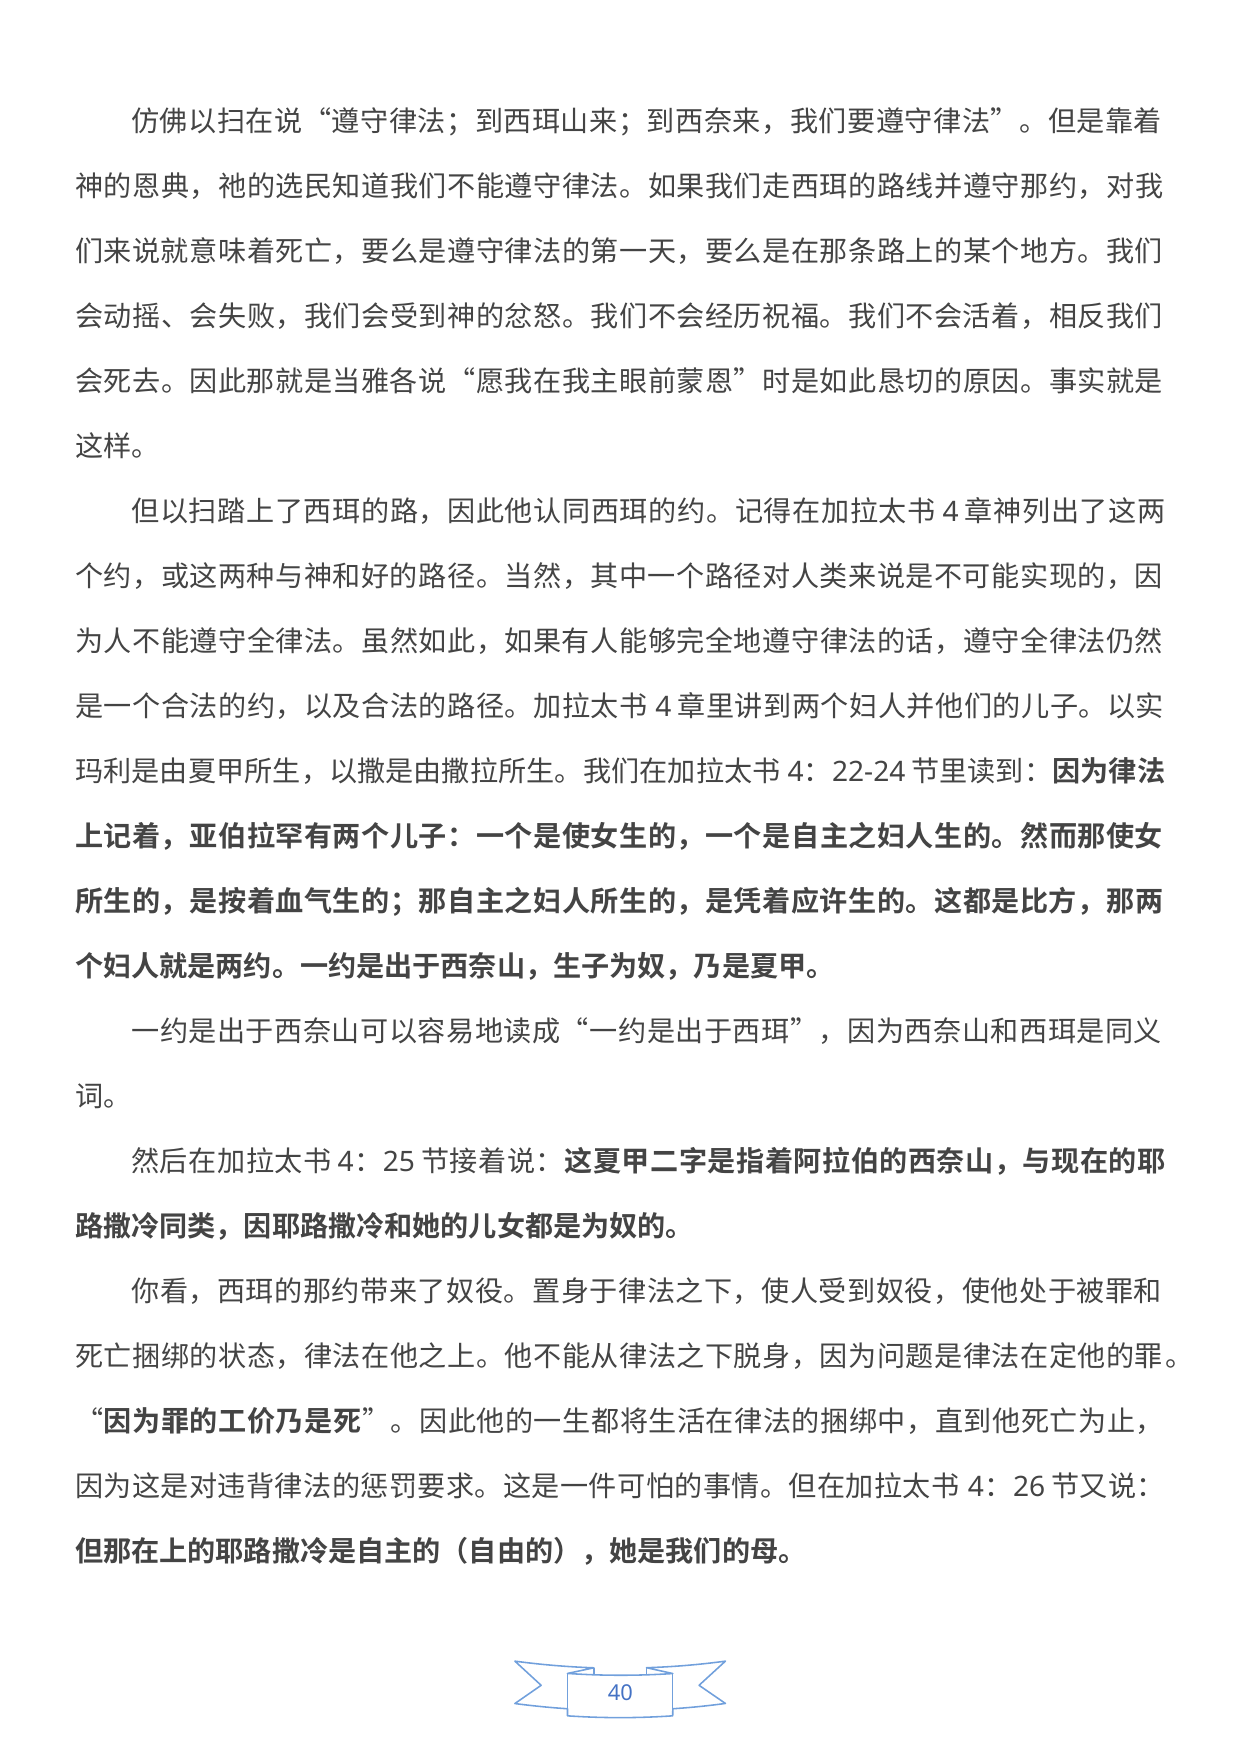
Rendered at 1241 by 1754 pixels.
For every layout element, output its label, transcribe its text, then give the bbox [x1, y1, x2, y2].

text 一约是出于西奈山可以容易地读成“一约是出于西珥”，因为西奈山和西珥是同义词。 [75, 996, 1165, 1126]
text 但以扫踏上了西珥的路，因此他认同西珥的约。记得在加拉太书4章神列出了这两个约，或这两种与神和好的路径。当然，其中一个路径对人类来说是不可能实现的，因为人不能遵守全律法。虽然如此，如果有人能够完全地遵守律法的话，遵守全律法仍然是一个合法的约，以及合法的路径。加拉太书4章里讲到两个妇人并他们的儿子。以实玛利是由夏甲所生，以撒是由撒拉所生。我们在加拉太书4：22-24节里读到：因为律法上记着，亚伯拉罕有两个儿子：一个是使女生的，一个是自主之妇人生的。然而那使女所生的，是按着血气生的；那自主之妇人所生的，是凭着应许生的。这都是比方，那两个妇人就是两约。一约是出于西奈山，生子为奴，乃是夏甲。 [75, 476, 1165, 996]
text 仿佛以扫在说“遵守律法；到西珥山来；到西奈来，我们要遵守律法”。但是靠着神的恩典，祂的选民知道我们不能遵守律法。如果我们走西珥的路线并遵守那约，对我们来说就意味着死亡，要么是遵守律法的第一天，要么是在那条路上的某个地方。我们会动摇、会失败，我们会受到神的忿怒。我们不会经历祝福。我们不会活着，相反我们会死去。因此那就是当雅各说“愿我在我主眼前蒙恩”时是如此恳切的原因。事实就是这样。 [75, 86, 1165, 476]
text 你看，西珥的那约带来了奴役。置身于律法之下，使人受到奴役，使他处于被罪和死亡捆绑的状态，律法在他之上。他不能从律法之下脱身，因为问题是律法在定他的罪。“因为罪的工价乃是死”。因此他的一生都将生活在律法的捆绑中，直到他死亡为止，因为这是对违背律法的惩罚要求。这是一件可怕的事情。但在加拉太书4：26节又说：但那在上的耶路撒冷是自主的（自由的），她是我们的母。 [75, 1256, 1165, 1581]
text 然后在加拉太书4：25节接着说：这夏甲二字是指着阿拉伯的西奈山，与现在的耶路撒冷同类，因耶路撒冷和她的儿女都是为奴的。 [75, 1126, 1165, 1256]
